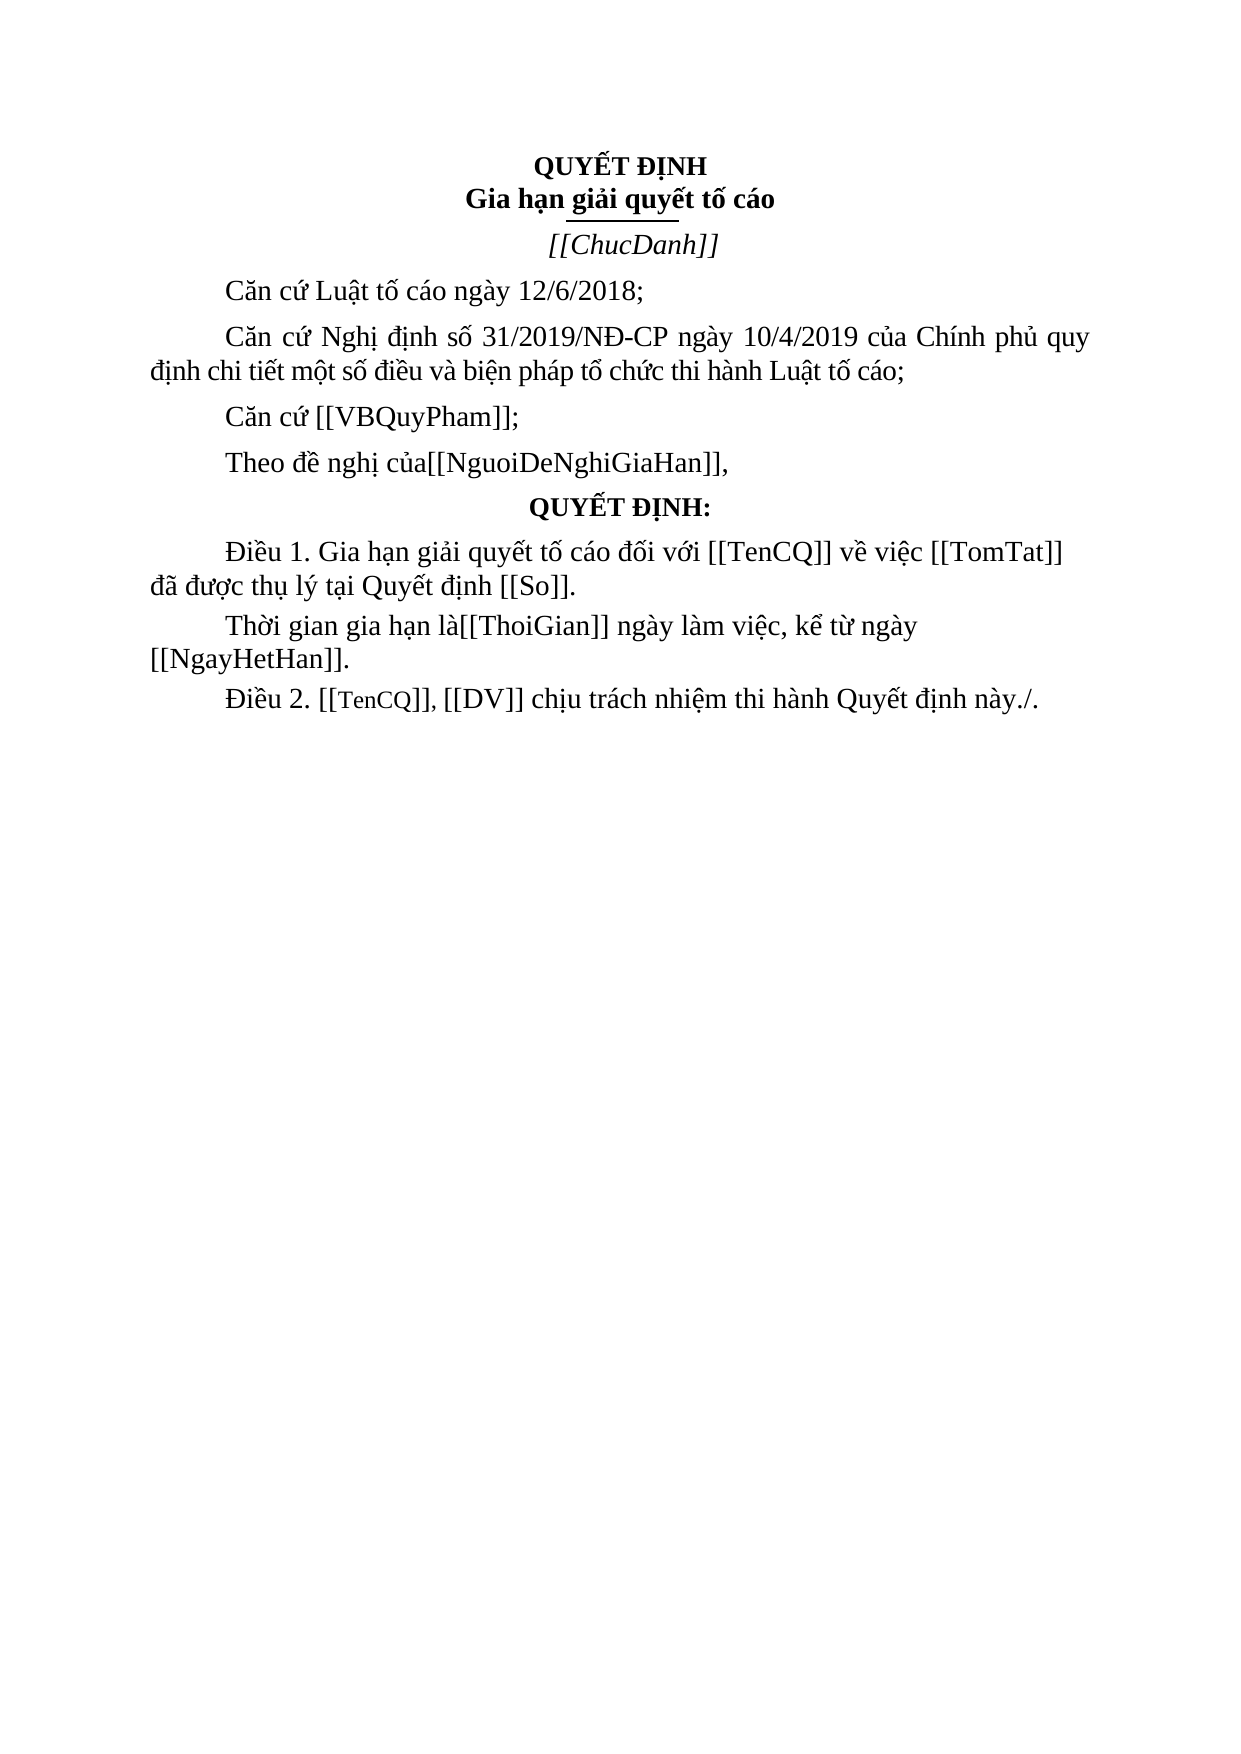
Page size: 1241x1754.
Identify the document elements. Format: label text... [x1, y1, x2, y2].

text QUYẾT ĐỊNH [150, 150, 1090, 181]
text Căn cứ [[VBQuyPham]]; [150, 399, 1090, 432]
text Gia hạn giải quyết tố cáo [150, 181, 1090, 215]
text Điều 2. [[TenCQ]], [[DV]] chịu trách nhiệm thi hành Quyết định này./. [150, 681, 1090, 715]
text Điều 1. Gia hạn giải quyết tố cáo đối với [[TenCQ]] về việc [[TomTat]] đã được thụ lý tại Quyết định [[So]]. [150, 534, 1090, 602]
text Căn cứ Luật tố cáo ngày 12/6/2018; [150, 273, 1090, 307]
text Căn cứ Nghị định số 31/2019/NĐ-CP ngày 10/4/2019 của Chính phủ quy định chi tiết một số điều và biện pháp tổ chức thi hành Luật tố cáo; [150, 319, 1090, 386]
text [[ChucDanh]] [150, 227, 1090, 261]
text Thời gian gia hạn là[[ThoiGian]] ngày làm việc, kể từ ngày [[NgayHetHan]]. [150, 608, 1090, 675]
text Theo đề nghị của[[NguoiDeNghiGiaHan]], [150, 445, 1090, 478]
text QUYẾT ĐỊNH: [150, 491, 1090, 522]
